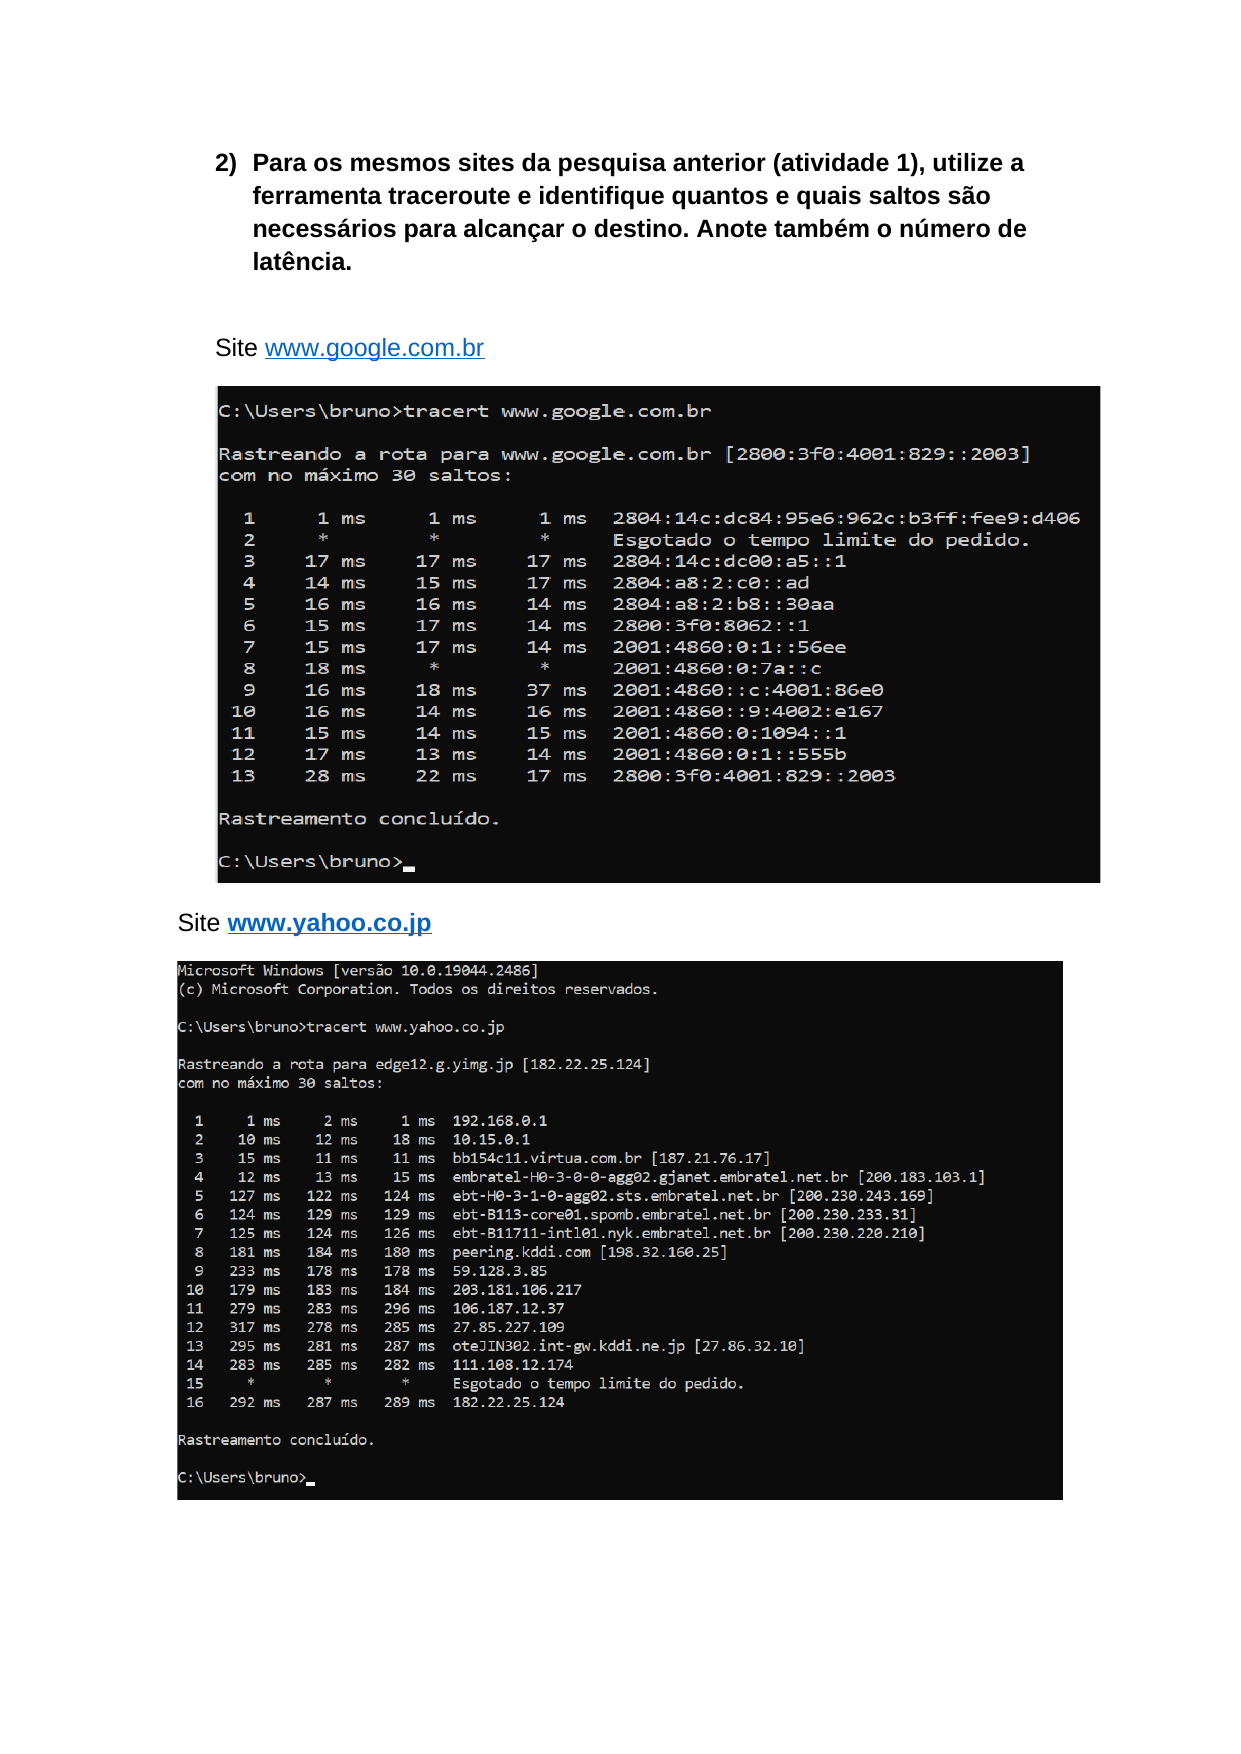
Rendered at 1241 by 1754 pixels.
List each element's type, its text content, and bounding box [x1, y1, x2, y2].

picture [177, 961, 1063, 1500]
text Site www.google.com.br [215, 333, 1063, 361]
picture [214, 386, 1101, 883]
text Site www.yahoo.co.jp [177, 908, 1063, 936]
list Para os mesmos sites da pesquisa anterior (atividade 1), utilize a ferramenta traceroute e identifique quantos e quais saltos são necessários para alcançar o destino. Anote também o número de latência. [215, 148, 1063, 308]
